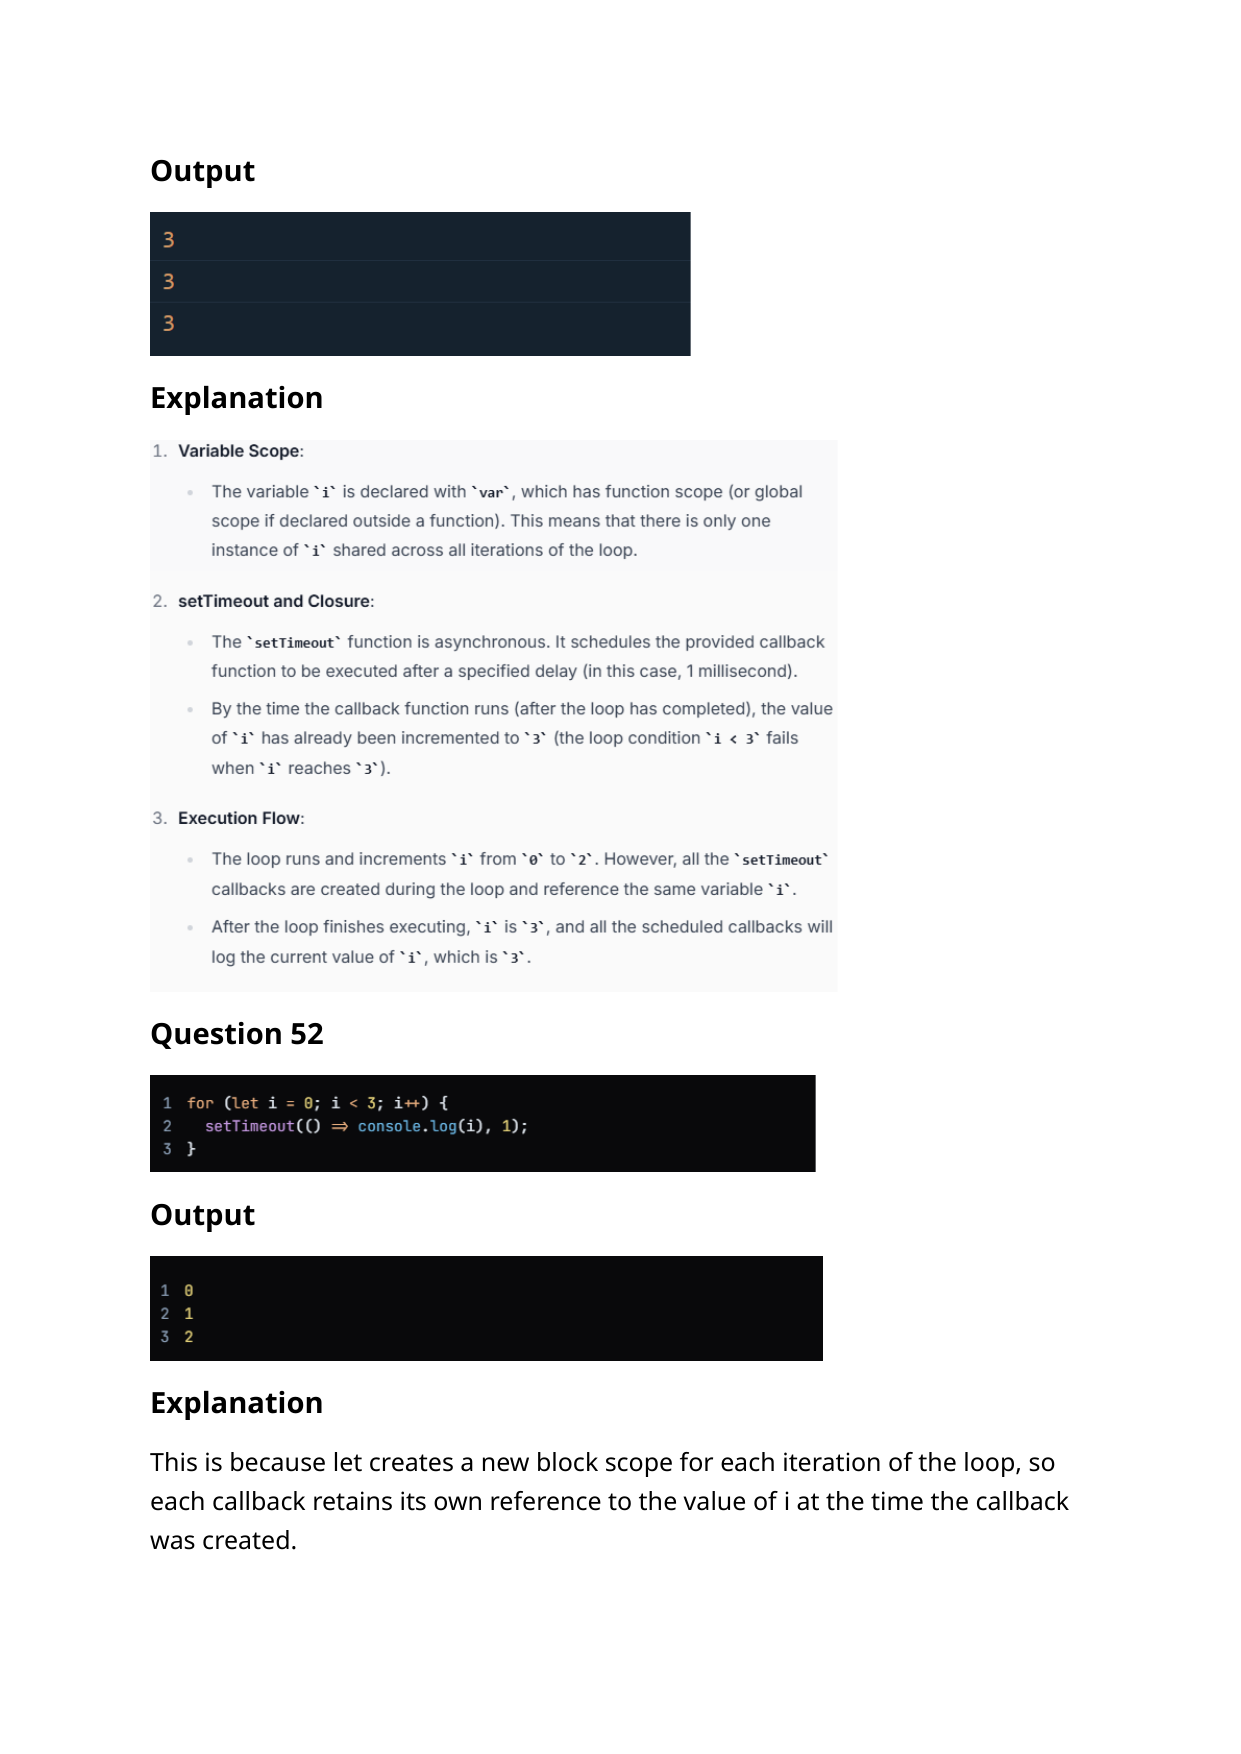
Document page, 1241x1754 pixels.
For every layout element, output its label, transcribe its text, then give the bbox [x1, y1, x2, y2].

picture [150, 1256, 823, 1361]
text This is because let creates a new block scope for each iteration of the loop, so each callback retains its own reference to the value of i at the time the callback was created. [150, 1444, 1090, 1557]
text Output [150, 150, 1090, 190]
picture [150, 212, 691, 356]
picture [150, 1075, 816, 1172]
text Question 52 [150, 1013, 1090, 1053]
text Output [150, 1194, 1090, 1233]
text Explanation [150, 1382, 1090, 1422]
text Explanation [150, 378, 1090, 417]
picture [150, 440, 838, 992]
